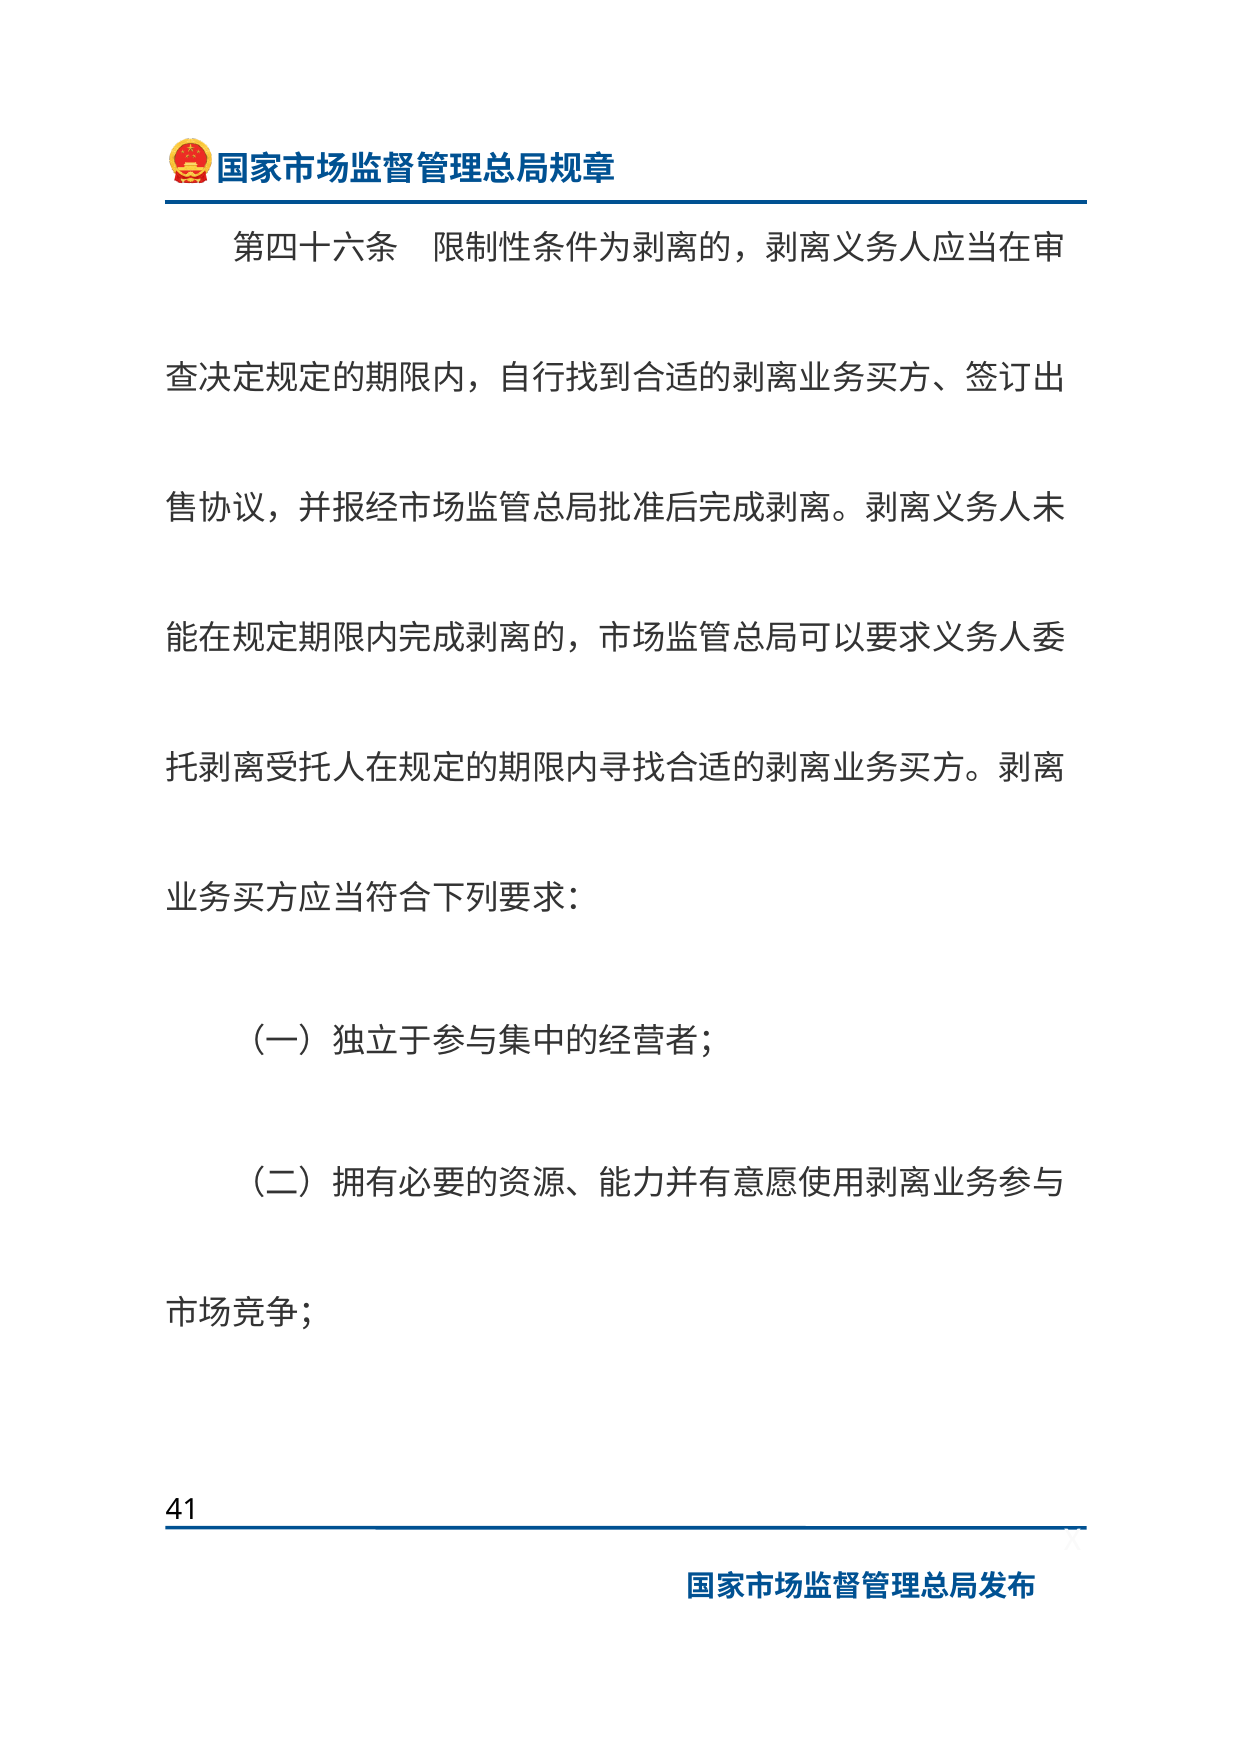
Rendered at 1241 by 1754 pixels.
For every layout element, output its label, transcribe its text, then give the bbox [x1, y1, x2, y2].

text （一）独立于参与集中的经营者； [165, 1005, 1087, 1070]
text （二）拥有必要的资源、能力并有意愿使用剥离业务参与市场竞争； [165, 1147, 1087, 1342]
picture [165, 136, 216, 187]
text 第四十六条 限制性条件为剥离的，剥离义务人应当在审查决定规定的期限内，自行找到合适的剥离业务买方、签订出售协议，并报经市场监管总局批准后完成剥离。剥离义务人未能在规定期限内完成剥离的，市场监管总局可以要求义务人委托剥离受托人在规定的期限内寻找合适的剥离业务买方。剥离业务买方应当符合下列要求： [165, 213, 1087, 928]
